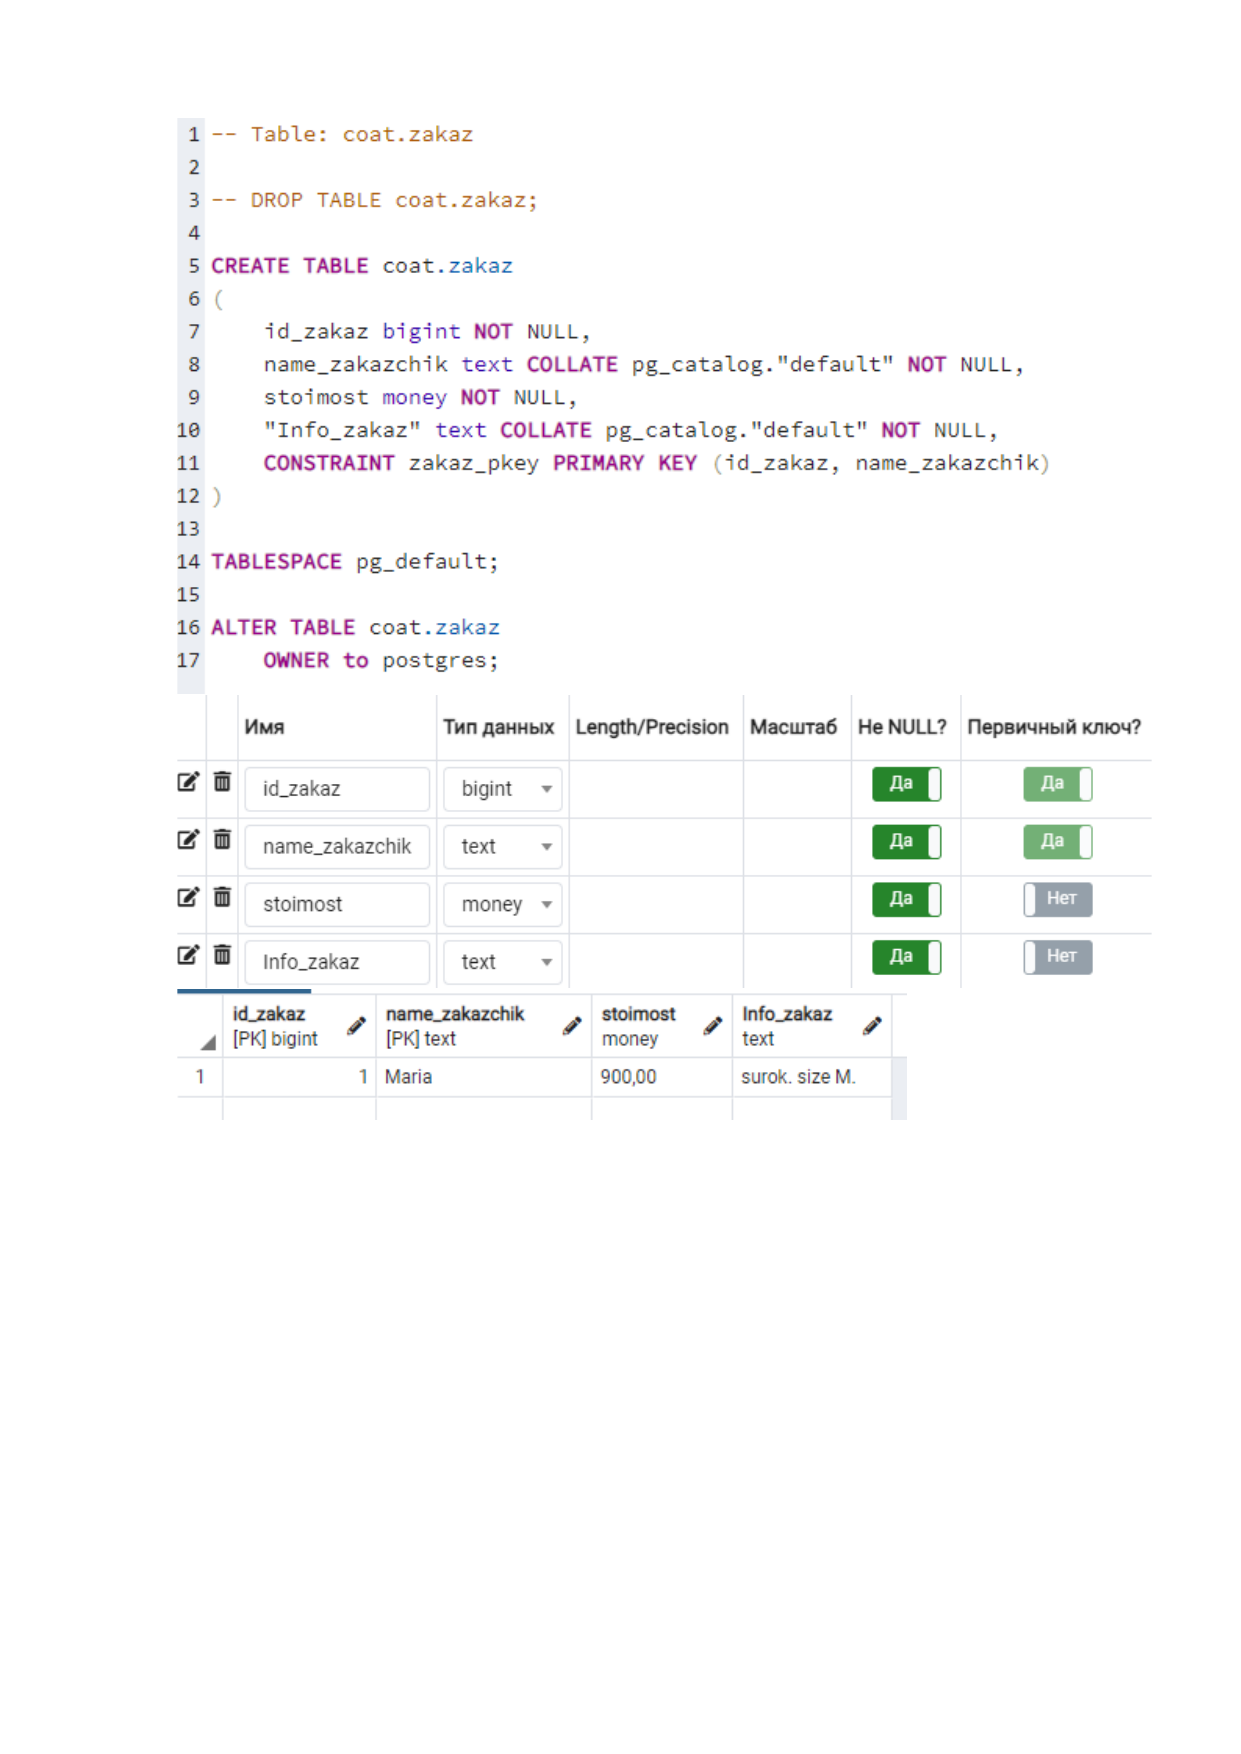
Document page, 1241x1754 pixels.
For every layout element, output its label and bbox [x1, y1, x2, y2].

picture [177, 989, 907, 1120]
picture [177, 118, 1117, 694]
picture [177, 695, 1152, 988]
